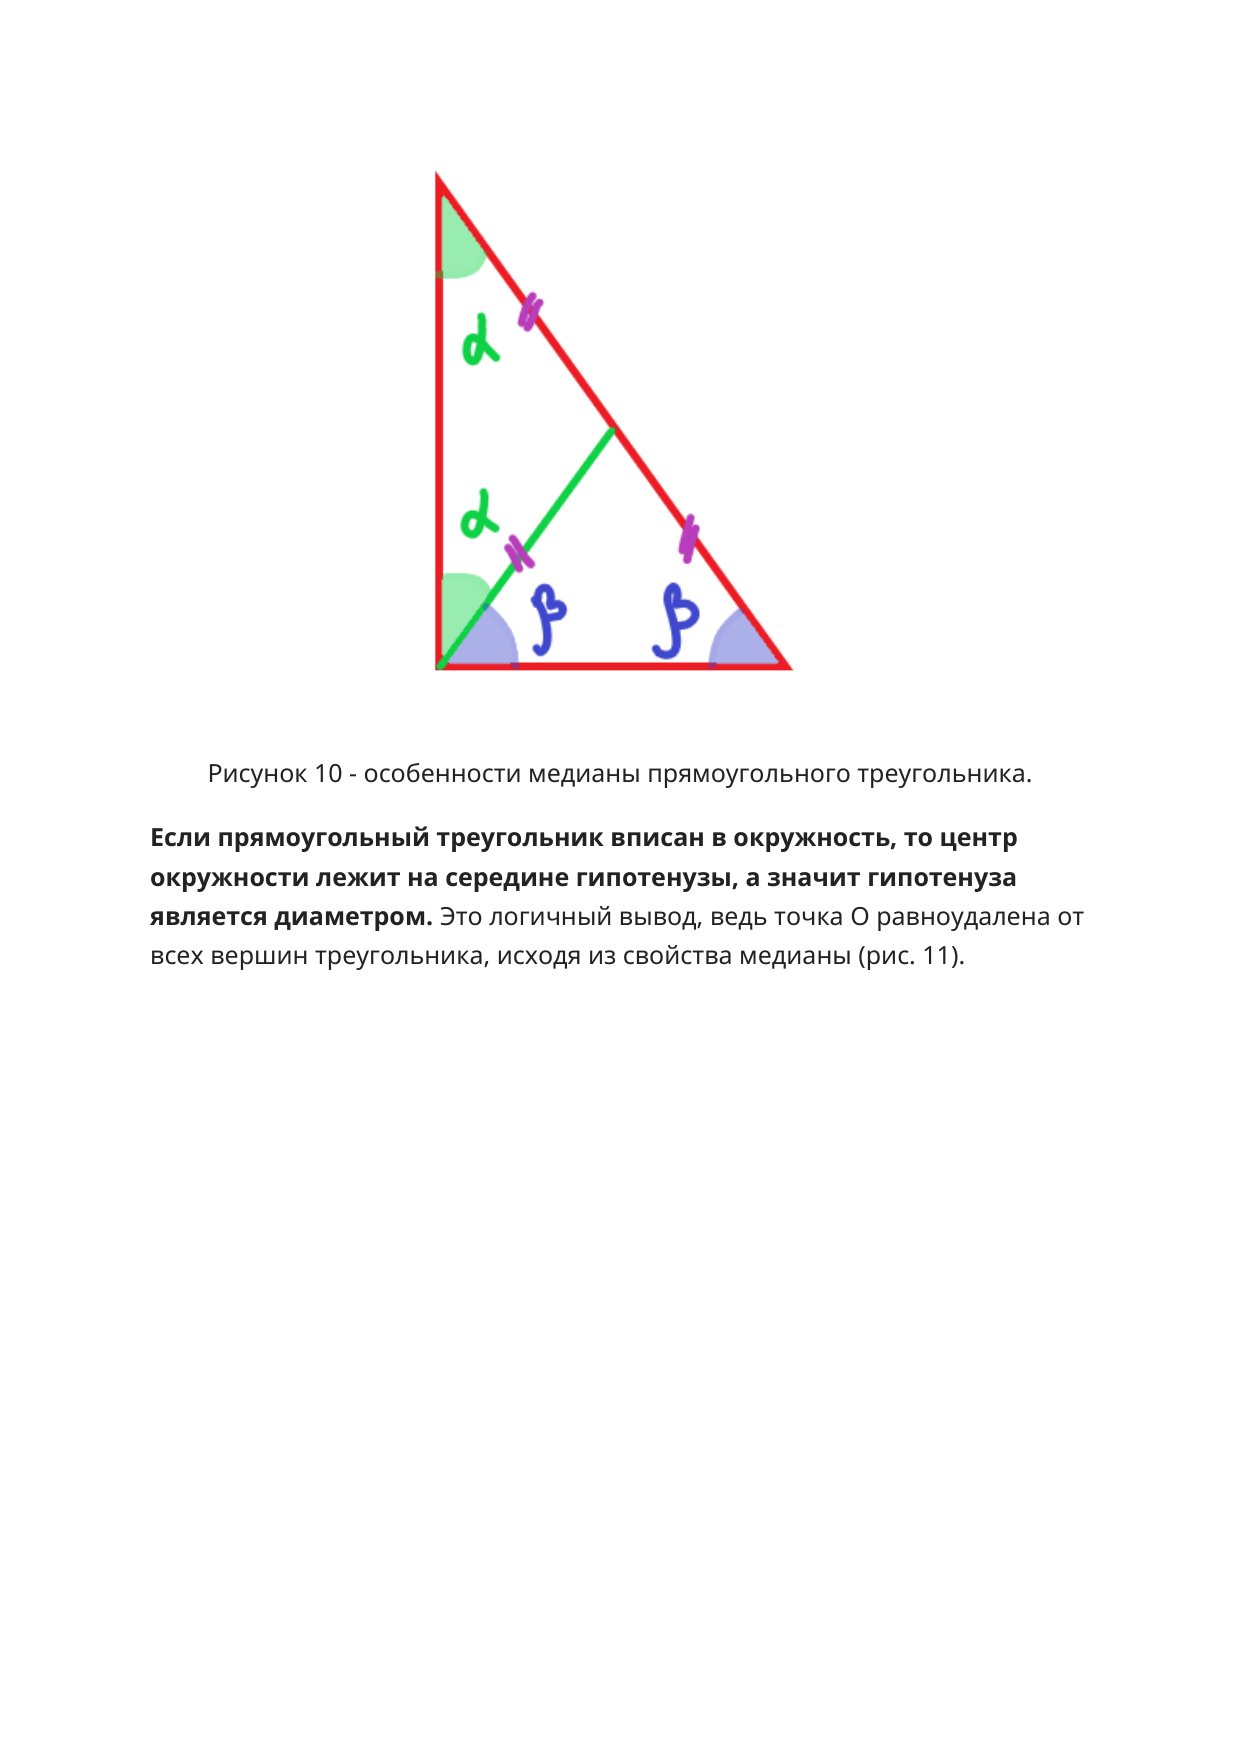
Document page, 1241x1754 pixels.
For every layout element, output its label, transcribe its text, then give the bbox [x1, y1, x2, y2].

text Если прямоугольный треугольник вписан в окружность, то центр окружности лежит на середине гипотенузы, а значит гипотенуза является диаметром. Это логичный вывод, ведь точка О равноудалена от всех вершин треугольника, исходя из свойства медианы (рис. 11). [150, 820, 1090, 972]
picture [398, 150, 842, 727]
text Рисунок 10 - особенности медианы прямоугольного треугольника. [150, 756, 1090, 790]
